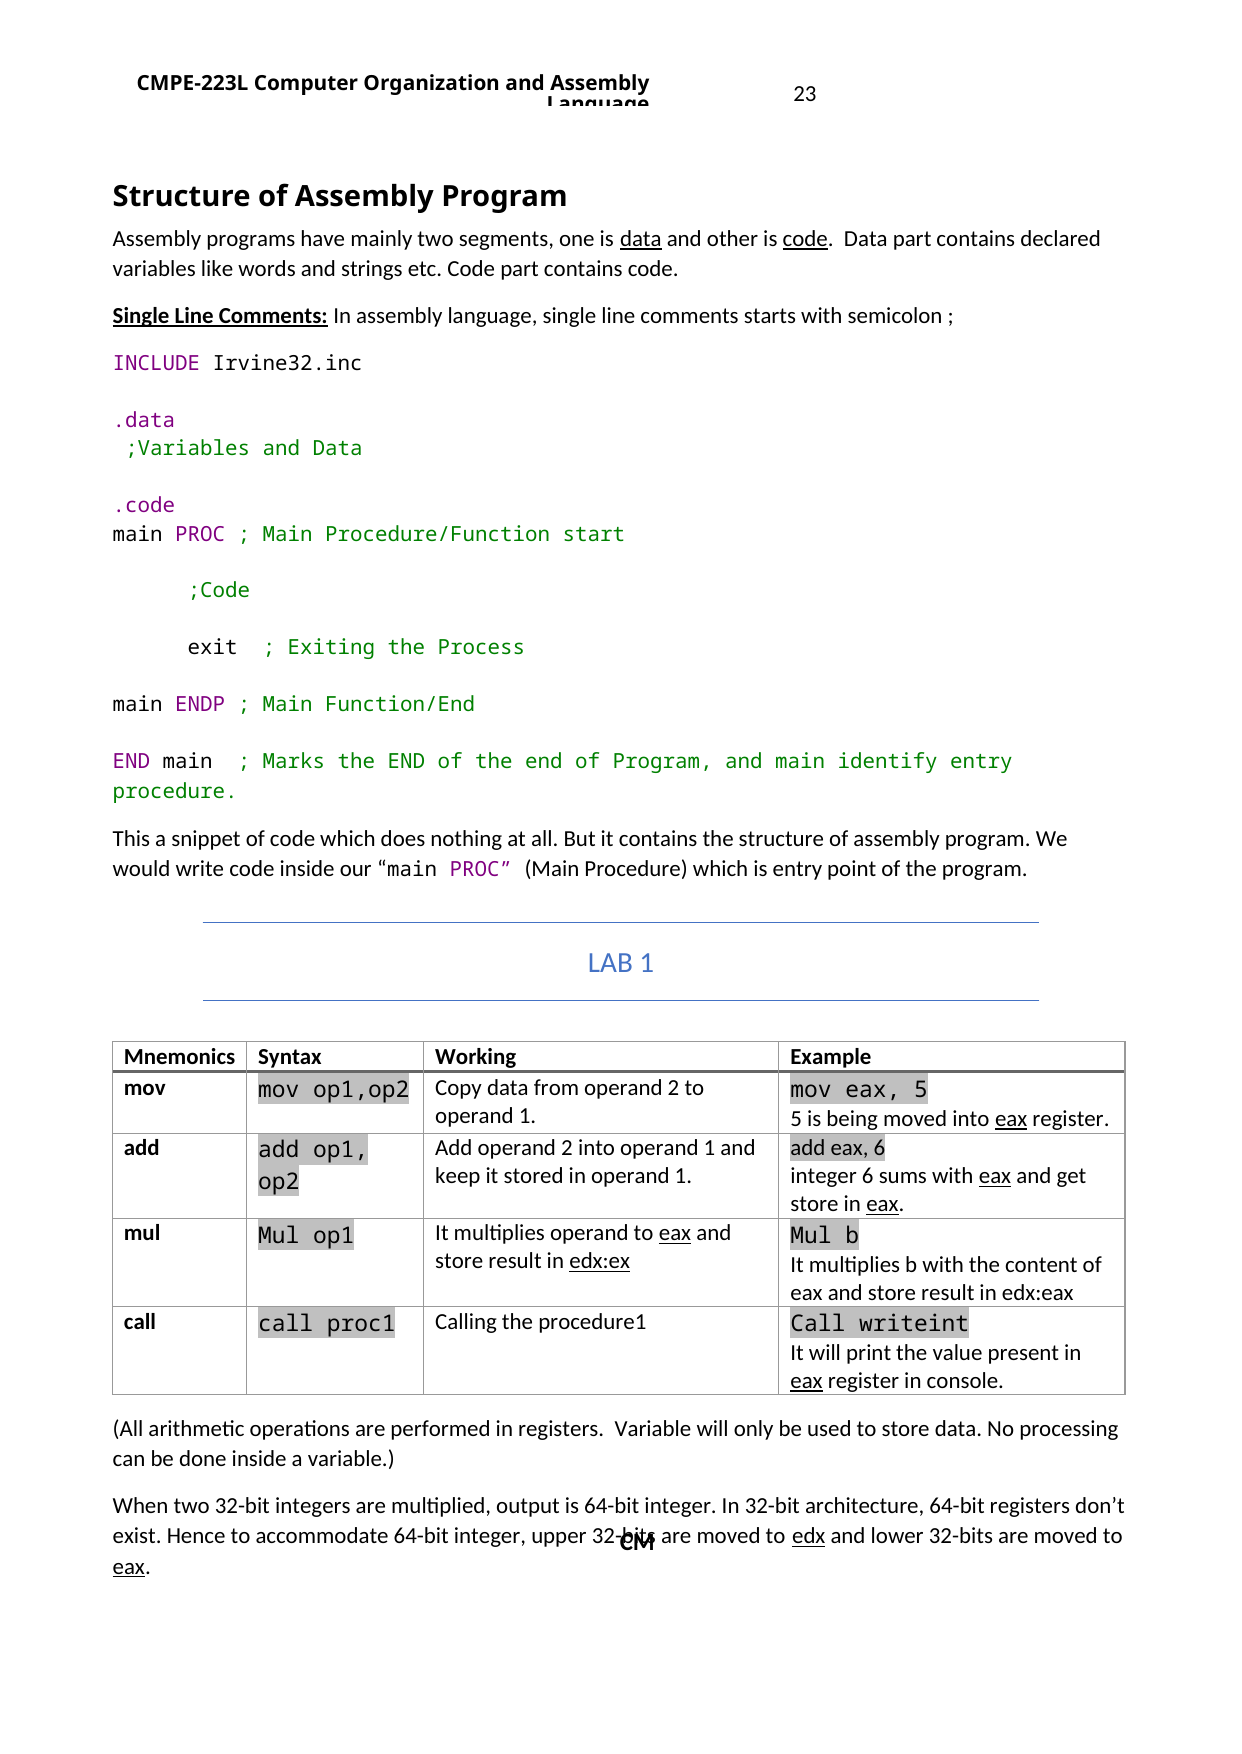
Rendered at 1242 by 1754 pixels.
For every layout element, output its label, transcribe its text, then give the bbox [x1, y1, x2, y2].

table_cell add op1, op2 [247, 1134, 423, 1217]
table_cell mov eax, 5 5 is being moved into eax register. [779, 1073, 1124, 1132]
table_cell Call writeint It will print the value present in eax register in console. [779, 1307, 1124, 1394]
text Assembly programs have mainly two segments, one is data and other is code. Data part contains declared variables like words and strings etc. Code part contains code. [112, 224, 1129, 282]
text LAB 1 [202, 923, 1039, 1001]
table_cell call [113, 1307, 246, 1394]
table_header Syntax [247, 1042, 423, 1070]
table_cell add [113, 1134, 246, 1217]
table_cell mov [113, 1073, 246, 1132]
text exit ; Exiting the Process [112, 632, 1129, 660]
text main PROC ; Main Procedure/Function start [112, 519, 1129, 547]
table_cell mov op1,op2 [247, 1073, 423, 1132]
text When two 32-bit integers are multiplied, output is 64-bit integer. In 32-bit architecture, 64-bit registers don’t exist. Hence to accommodate 64-bit integer, upper 32-bits are moved to edx and lower 32-bits are moved to eax. [112, 1491, 1129, 1580]
text .data [112, 405, 1129, 433]
table_cell Mul b It multiplies b with the content of eax and store result in edx:eax [779, 1219, 1124, 1306]
text .code [112, 490, 1129, 519]
table_cell Add operand 2 into operand 1 and keep it stored in operand 1. [424, 1134, 778, 1217]
text INCLUDE Irvine32.inc [112, 348, 1129, 376]
text This a snippet of code which does nothing at all. But it contains the structure of assembly program. We would write code inside our “main PROC” (Main Procedure) which is entry point of the program. [112, 824, 1129, 882]
table_cell mul [113, 1219, 246, 1306]
table_cell It multiplies operand to eax and store result in edx:ex [424, 1219, 778, 1306]
table_cell Mul op1 [247, 1219, 423, 1306]
table_header Mnemonics [113, 1042, 246, 1070]
text (All arithmetic operations are performed in registers. Variable will only be used to store data. No processing can be done inside a variable.) [112, 1414, 1129, 1473]
table_cell add eax, 6 integer 6 sums with eax and get store in eax. [779, 1134, 1124, 1217]
table_header Working [424, 1042, 778, 1070]
table_cell call proc1 [247, 1307, 423, 1394]
table_cell Calling the procedure1 [424, 1307, 778, 1394]
text main ENDP ; Main Function/End [112, 689, 1129, 717]
text END main ; Marks the END of the end of Program, and main identify entry procedure. [112, 746, 1129, 805]
text ;Code [112, 575, 1129, 603]
text Single Line Comments: In assembly language, single line comments starts with semicolon ; [112, 301, 1129, 329]
table_header Example [779, 1042, 1124, 1070]
text ;Variables and Data [112, 433, 1129, 462]
table_cell Copy data from operand 2 to operand 1. [424, 1073, 778, 1132]
subtitle Structure of Assembly Program [112, 175, 1129, 215]
